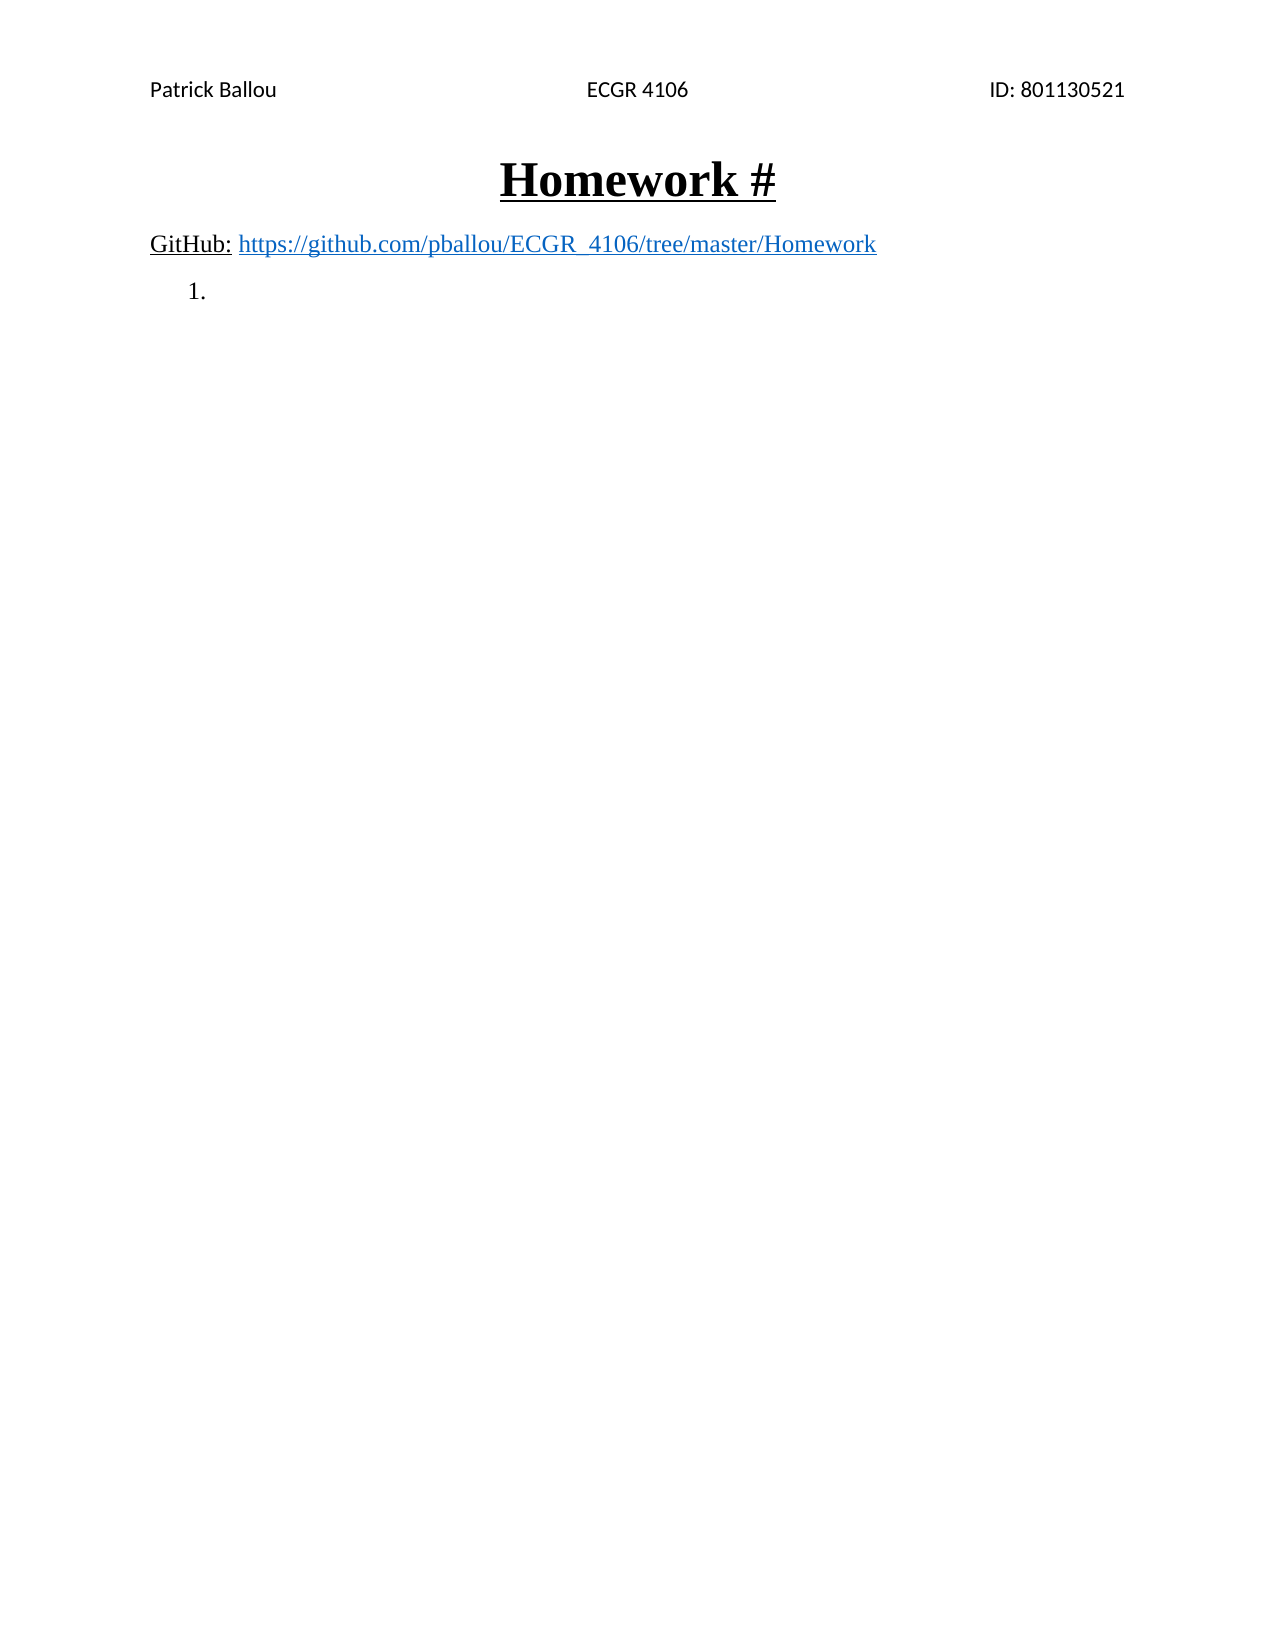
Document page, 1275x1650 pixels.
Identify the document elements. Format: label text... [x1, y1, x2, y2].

text Homework # [150, 150, 1125, 207]
text GitHub: https://github.com/pballou/ECGR_4106/tree/master/Homework [150, 229, 1125, 257]
